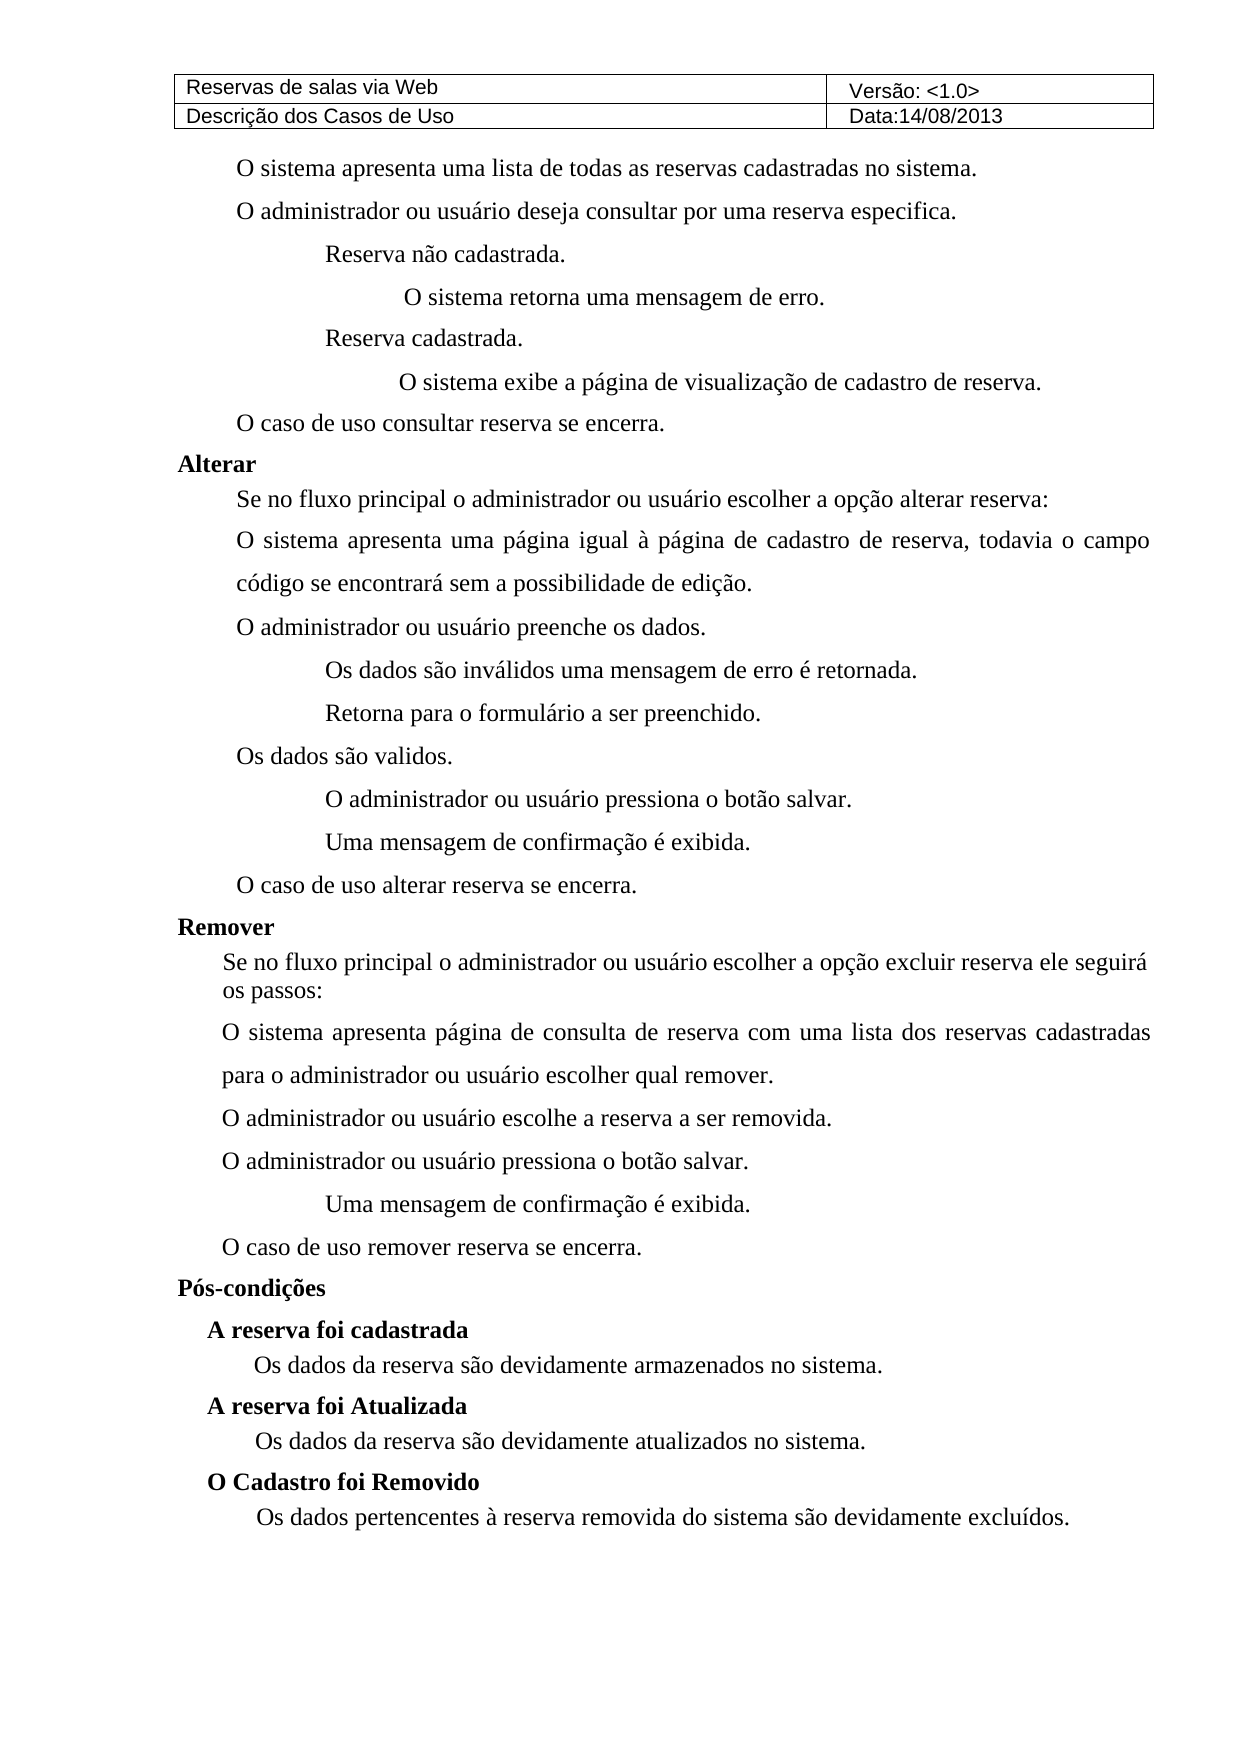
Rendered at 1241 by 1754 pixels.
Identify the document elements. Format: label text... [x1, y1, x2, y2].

text O sistema retorna uma mensagem de erro. [362, 282, 1152, 311]
text O sistema apresenta página de consulta de reserva com uma lista dos reservas cadastradas para o administrador ou usuário escolher qual remover. [222, 1017, 1152, 1088]
text Os dados pertencentes à reserva removida do sistema são devidamente excluídos. [252, 1502, 1152, 1531]
text Se no fluxo principal o administrador ou usuário escolher a opção alterar reserva: [236, 484, 1152, 513]
text O caso de uso remover reserva se encerra. [222, 1232, 1152, 1261]
text A reserva foi cadastrada [207, 1315, 1152, 1343]
text Remover [177, 912, 1152, 940]
text Retorna para o formulário a ser preenchido. [251, 698, 1152, 727]
text Reserva cadastrada. [260, 323, 1152, 352]
text O administrador ou usuário deseja consultar por uma reserva especifica. [236, 196, 1152, 225]
text O sistema apresenta uma página igual à página de cadastro de reserva, todavia o campo código se encontrará sem a possibilidade de edição. [236, 525, 1152, 597]
text Se no fluxo principal o administrador ou usuário escolher a opção excluir reserva ele seguirá os passos: [222, 947, 1152, 1004]
text O sistema apresenta uma lista de todas as reservas cadastradas no sistema. [236, 153, 1152, 182]
text Alterar [177, 449, 1152, 478]
text O caso de uso alterar reserva se encerra. [236, 870, 1152, 899]
text Os dados da reserva são devidamente atualizados no sistema. [177, 1426, 1152, 1455]
text Reserva não cadastrada. [325, 239, 1152, 268]
text O sistema exibe a página de visualização de cadastro de reserva. [327, 367, 1152, 395]
text Os dados são validos. [236, 741, 1152, 770]
text O Cadastro foi Removido [207, 1467, 1152, 1496]
text O caso de uso consultar reserva se encerra. [236, 408, 1152, 437]
text O administrador ou usuário preenche os dados. [236, 612, 1152, 640]
text A reserva foi Atualizada [207, 1391, 1152, 1420]
text O administrador ou usuário pressiona o botão salvar. [222, 1146, 1152, 1175]
text Os dados da reserva são devidamente armazenados no sistema. [177, 1350, 1152, 1378]
text O administrador ou usuário escolhe a reserva a ser removida. [222, 1103, 1152, 1132]
text Os dados são inválidos uma mensagem de erro é retornada. [251, 655, 1152, 683]
text Uma mensagem de confirmação é exibida. [251, 827, 1152, 856]
text Uma mensagem de confirmação é exibida. [251, 1189, 1152, 1218]
text O administrador ou usuário pressiona o botão salvar. [251, 784, 1152, 813]
subtitle Pós-condições [177, 1273, 1152, 1302]
